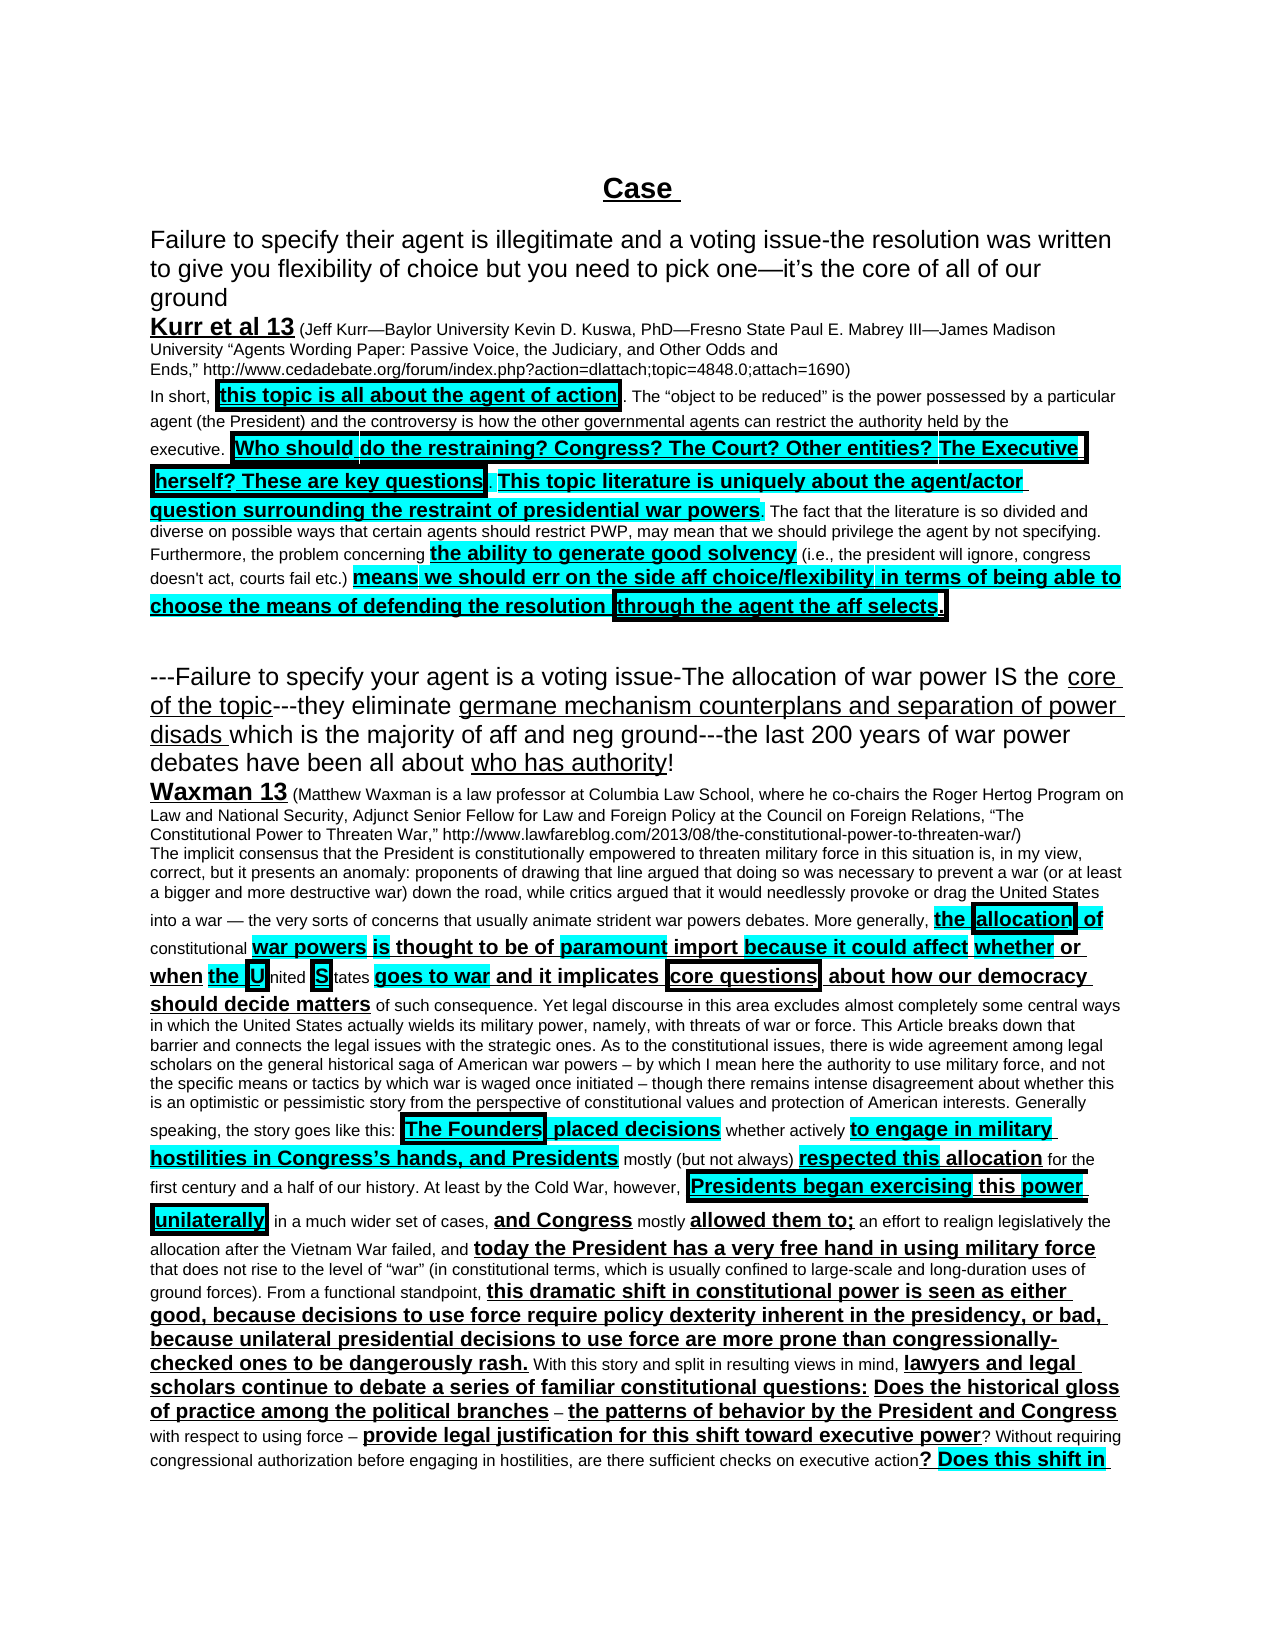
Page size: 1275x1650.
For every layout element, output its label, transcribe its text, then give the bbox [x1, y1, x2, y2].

subtitle ---Failure to specify your agent is a voting issue-The allocation of war power IS the core of the topic---they eliminate germane mechanism counterplans and separation of power disads which is the majority of aff and neg ground---the last 200 years of war power debates have been all about who has authority! [150, 662, 1125, 777]
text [150, 844, 1125, 1471]
subtitle Failure to specify their agent is illegitimate and a voting issue-the resolution was written to give you flexibility of choice but you need to pick one—it’s the core of all of our ground [150, 225, 1125, 311]
text In short, this topic is all about the agent of action. The “object to be reduced” is the power possessed by a particular agent (the President) and the controversy is how the other governmental agents can restrict the authority held by the executive. Who should do the restraining? Congress? The Court? Other entities? The Executive herself? These are key questions. This topic literature is uniquely about the agent/actor question surrounding the restraint of presidential war powers. The fact that the literature is so divided and diverse on possible ways that certain agents should restrict PWP, may mean that we should privilege the agent by not specifying. Furthermore, the problem concerning the ability to generate good solvency (i.e., the president will ignore, congress doesn't act, courts fail etc.) means we should err on the side aff choice/flexibility in terms of being able to choose the means of defending the resolution through the agent the aff selects. [150, 378, 1125, 622]
text Kurr et al 13 (Jeff Kurr—Baylor University Kevin D. Kuswa, PhD—Fresno State Paul E. Mabrey III—James Madison University “Agents Wording Paper: Passive Voice, the Judiciary, and Other Odds and Ends,” http://www.cedadebate.org/forum/index.php?action=dlattach;topic=4848.0;attach=1690) [150, 311, 1125, 378]
text Waxman 13 (Matthew Waxman is a law professor at Columbia Law School, where he co-chairs the Roger Hertog Program on Law and National Security, Adjunct Senior Fellow for Law and Foreign Policy at the Council on Foreign Relations, “The Constitutional Power to Threaten War,” http://www.lawfareblog.com/2013/08/the-constitutional-power-to-threaten-war/) [150, 777, 1125, 844]
subtitle Case [150, 171, 1125, 204]
